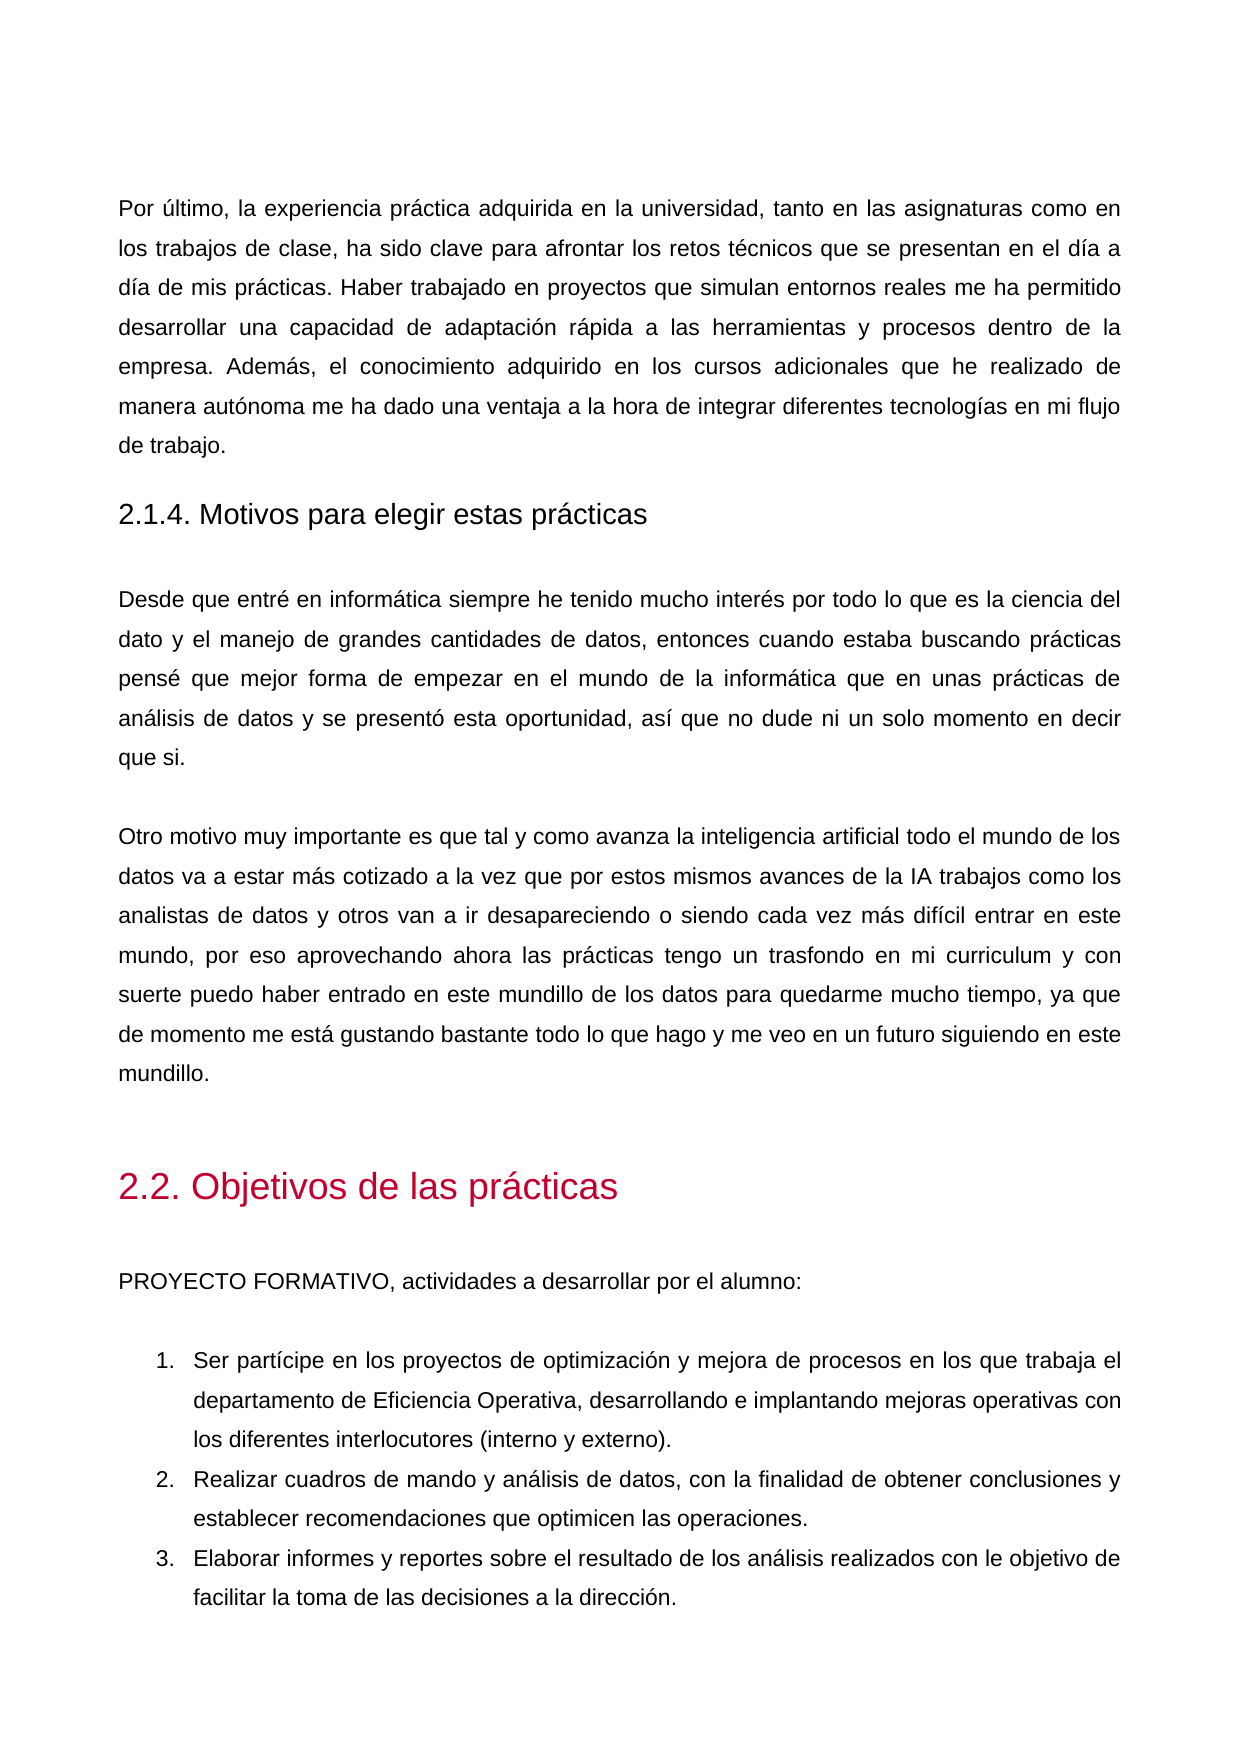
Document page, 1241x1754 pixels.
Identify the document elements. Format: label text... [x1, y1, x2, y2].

text PROYECTO FORMATIVO, actividades a desarrollar por el alumno: [118, 1268, 1122, 1295]
text 2.1.4. Motivos para elegir estas prácticas [118, 497, 1122, 530]
list Realizar cuadros de mando y análisis de datos, con la finalidad de obtener conclusiones y establecer recomendaciones que optimicen las operaciones. [156, 1466, 1122, 1532]
list Ser partícipe en los proyectos de optimización y mejora de procesos en los que trabaja el departamento de Eficiencia Operativa, desarrollando e implantando mejoras operativas con los diferentes interlocutores (interno y externo). [156, 1347, 1122, 1453]
text Otro motivo muy importante es que tal y como avanza la inteligencia artificial todo el mundo de los datos va a estar más cotizado a la vez que por estos mismos avances de la IA trabajos como los analistas de datos y otros van a ir desapareciendo o siendo cada vez más difícil entrar en este mundo, por eso aprovechando ahora las prácticas tengo un trasfondo en mi curriculum y con suerte puedo haber entrado en este mundillo de los datos para quedarme mucho tiempo, ya que de momento me está gustando bastante todo lo que hago y me veo en un futuro siguiendo en este mundillo. [118, 823, 1122, 1087]
text 2.2. Objetivos de las prácticas [118, 1164, 1122, 1207]
list Elaborar informes y reportes sobre el resultado de los análisis realizados con le objetivo de facilitar la toma de las decisiones a la dirección. [156, 1545, 1122, 1611]
text Por último, la experiencia práctica adquirida en la universidad, tanto en las asignaturas como en los trabajos de clase, ha sido clave para afrontar los retos técnicos que se presentan en el día a día de mis prácticas. Haber trabajado en proyectos que simulan entornos reales me ha permitido desarrollar una capacidad de adaptación rápida a las herramientas y procesos dentro de la empresa. Además, el conocimiento adquirido en los cursos adicionales que he realizado de manera autónoma me ha dado una ventaja a la hora de integrar diferentes tecnologías en mi flujo de trabajo. [118, 195, 1122, 458]
text Desde que entré en informática siempre he tenido mucho interés por todo lo que es la ciencia del dato y el manejo de grandes cantidades de datos, entonces cuando estaba buscando prácticas pensé que mejor forma de empezar en el mundo de la informática que en unas prácticas de análisis de datos y se presentó esta oportunidad, así que no dude ni un solo momento en decir que si. [118, 586, 1122, 771]
